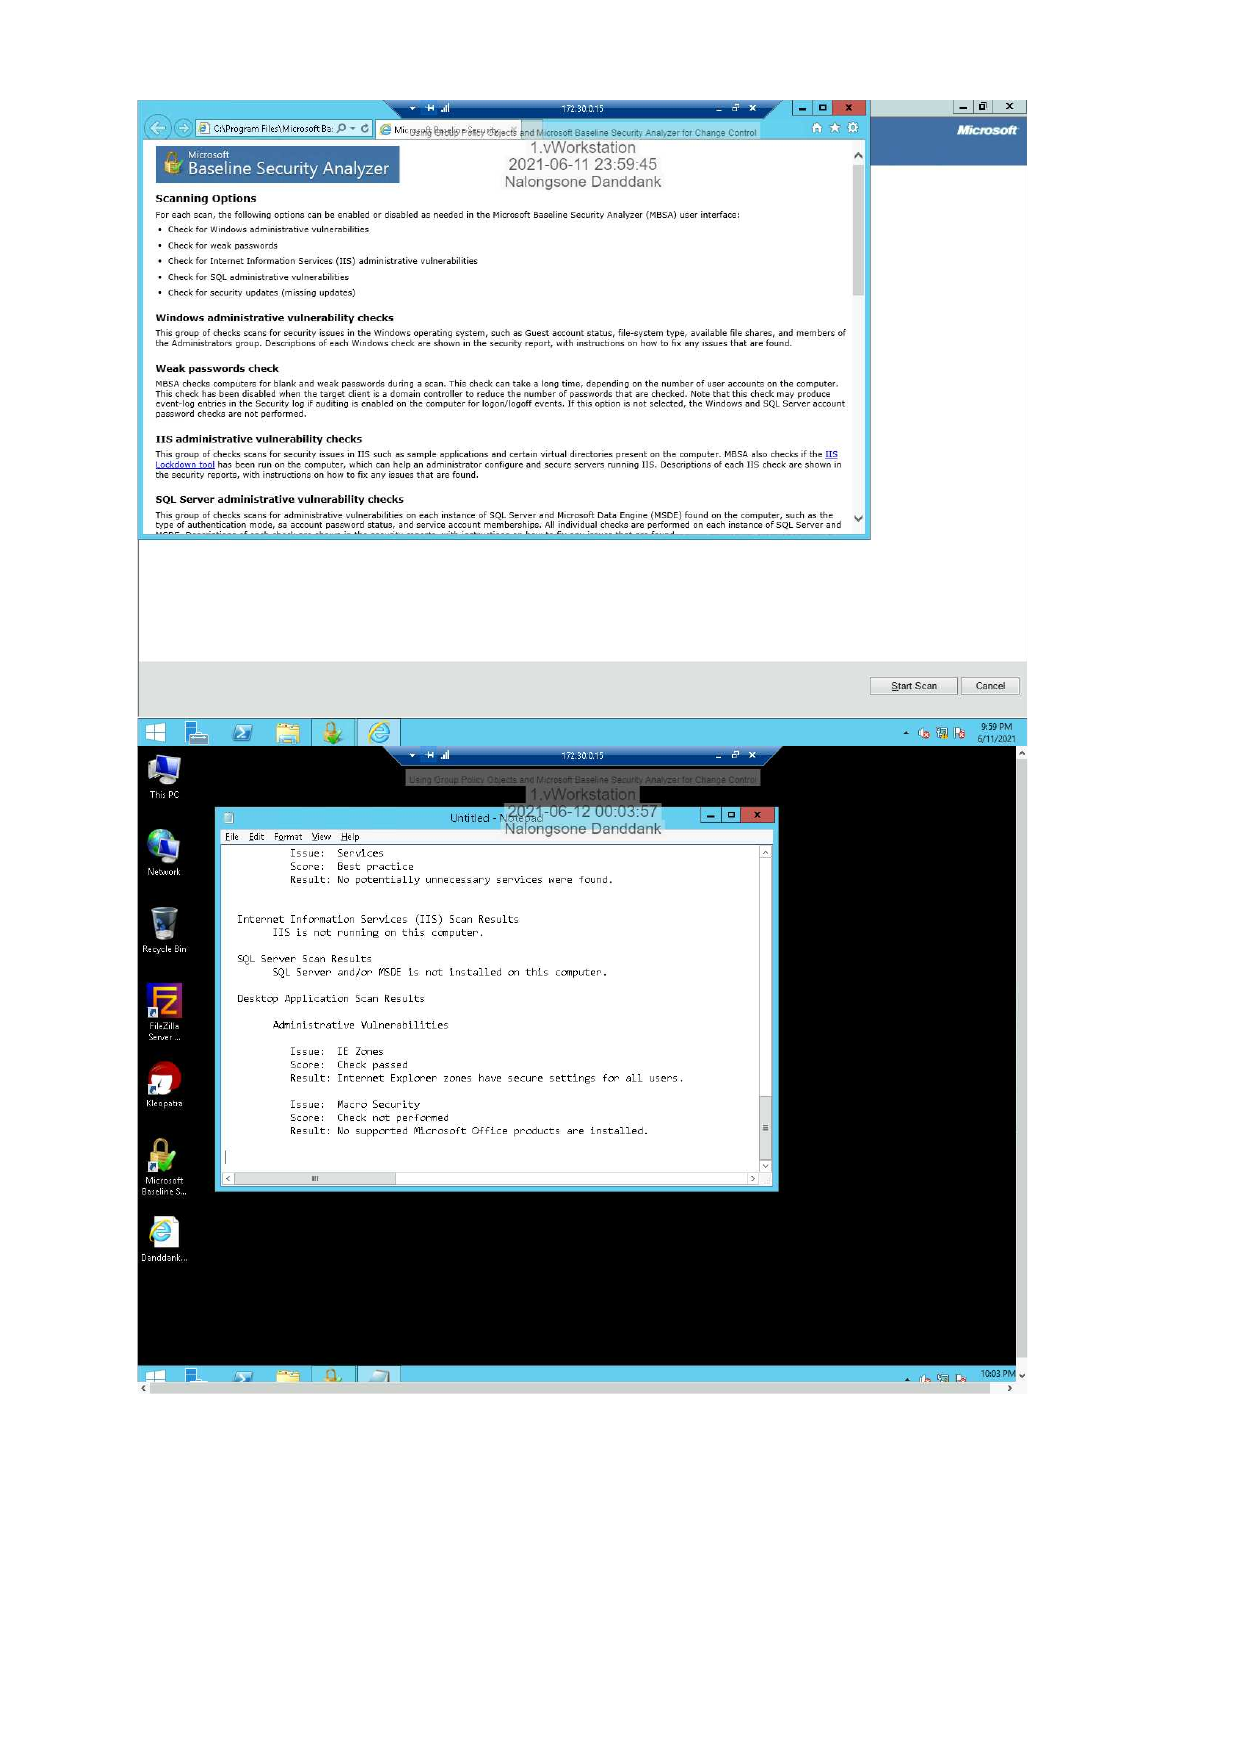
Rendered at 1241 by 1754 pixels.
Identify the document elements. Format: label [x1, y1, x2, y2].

picture [137, 100, 1028, 1394]
